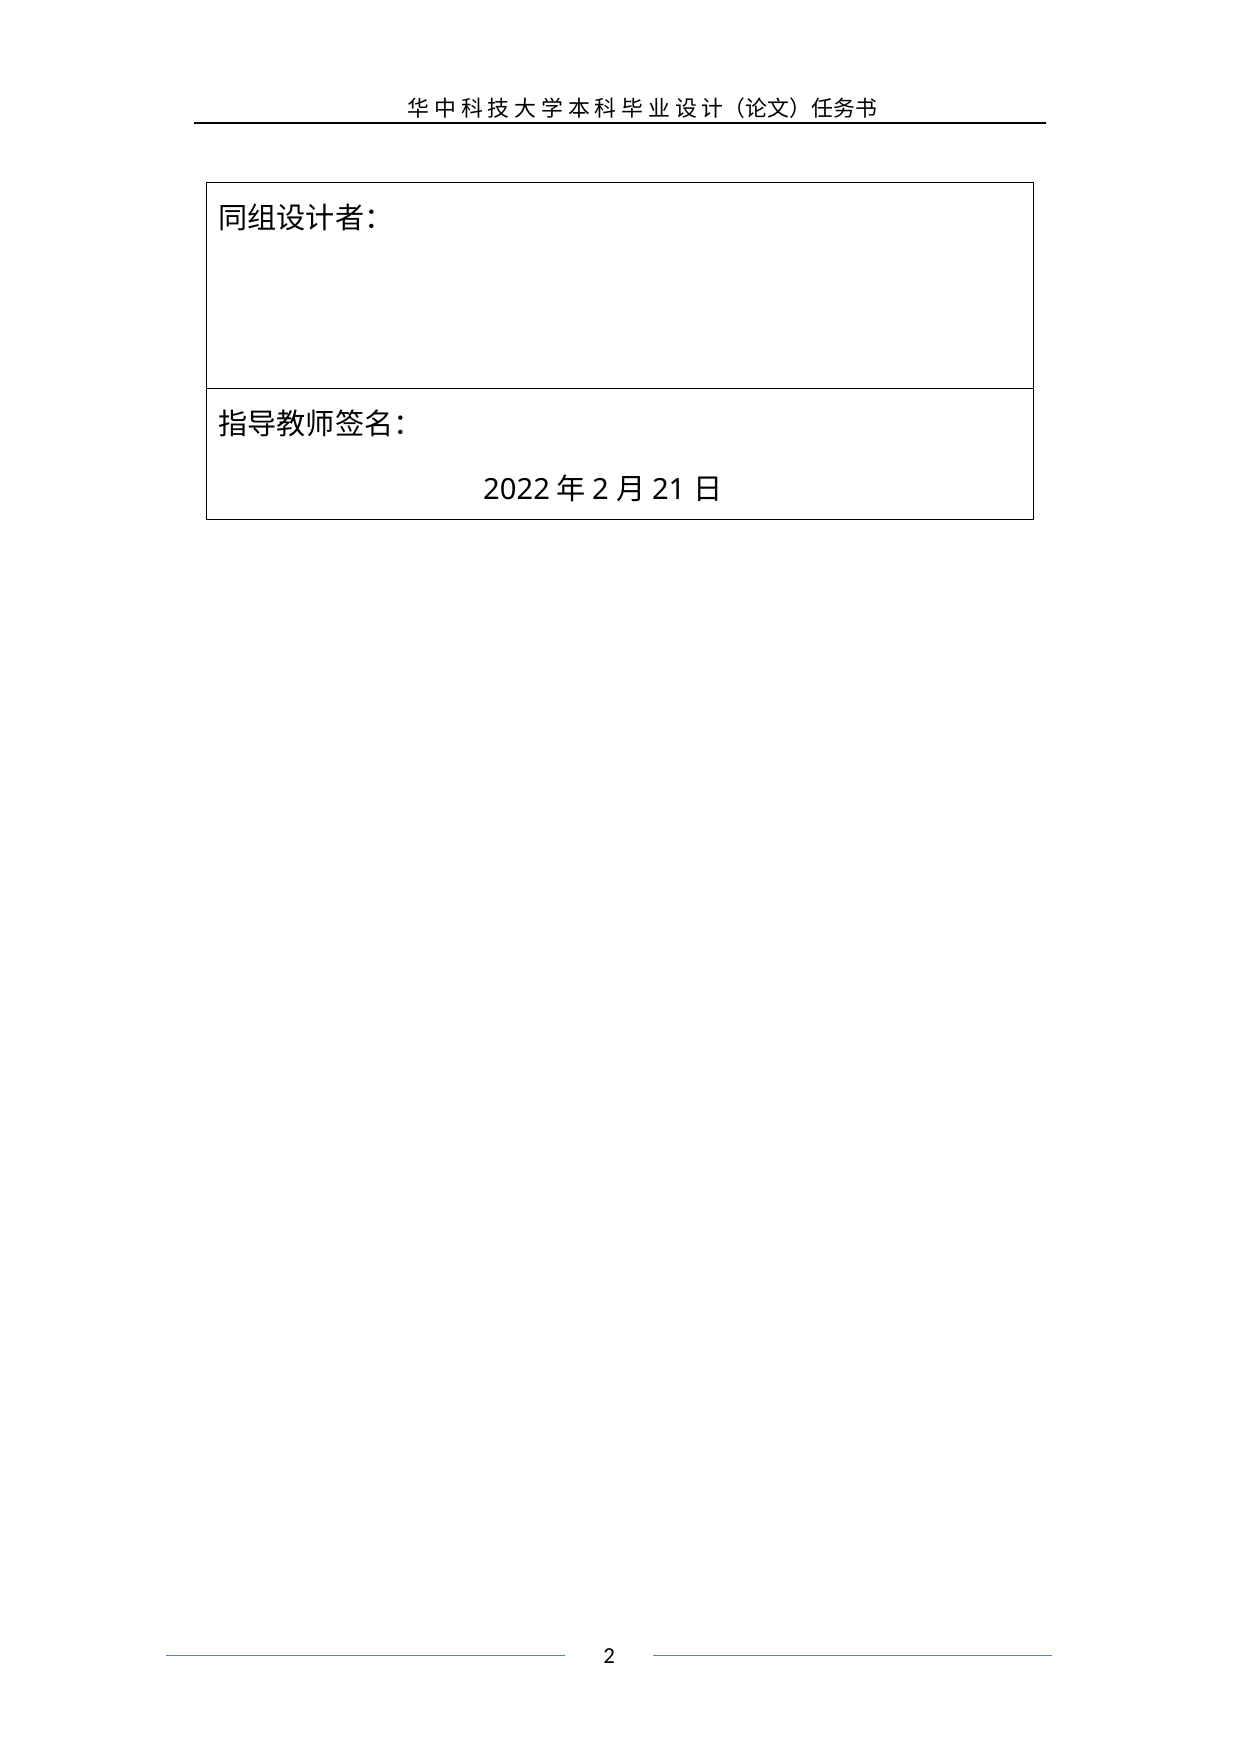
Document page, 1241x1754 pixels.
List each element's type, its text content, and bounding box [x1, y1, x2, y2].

table_cell 同组设计者： [207, 183, 1033, 388]
table_cell 指导教师签名： 2022年 2 月 21 日 [207, 389, 1033, 519]
